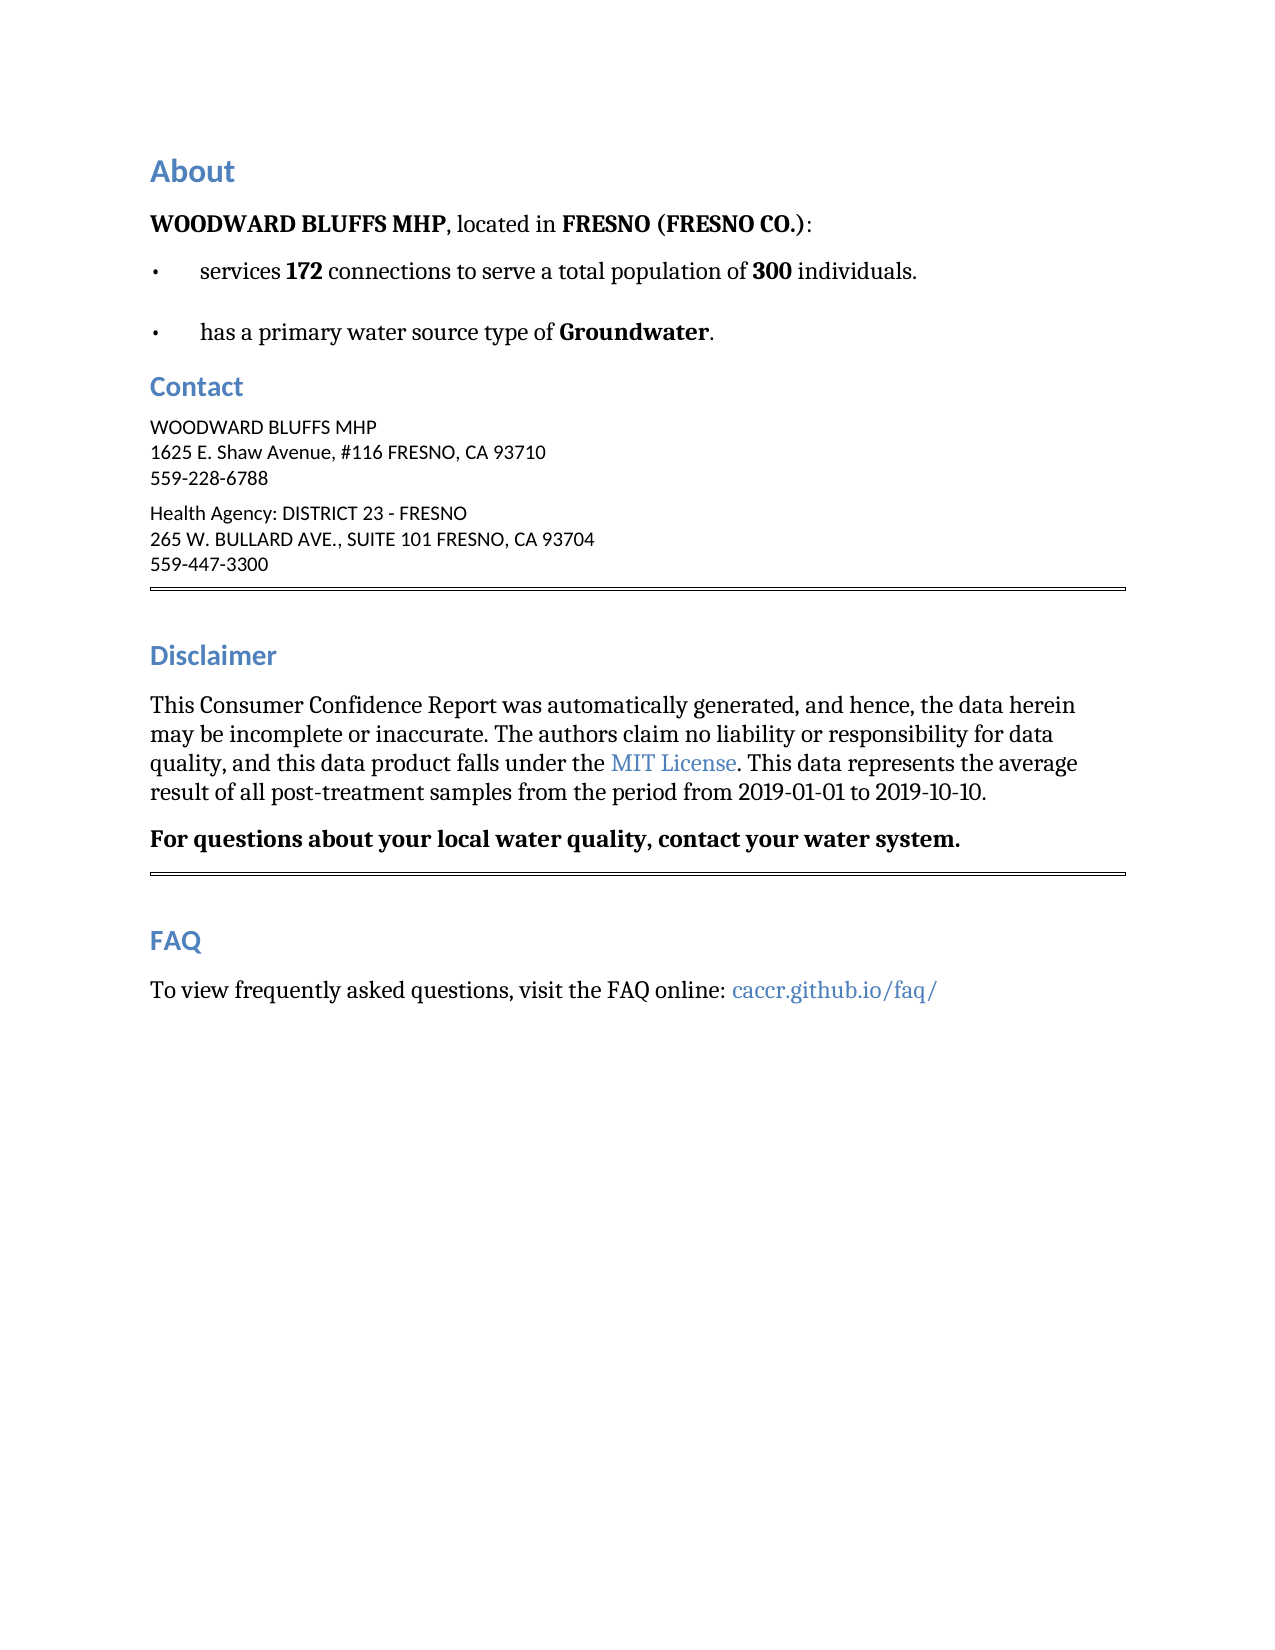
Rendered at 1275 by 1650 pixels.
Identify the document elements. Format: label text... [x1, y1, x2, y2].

subtitle Contact [150, 368, 1125, 403]
text WOODWARD BLUFFS MHP, located in FRESNO (FRESNO CO.): [150, 209, 1125, 238]
text This Consumer Confidence Report was automatically generated, and hence, the data herein may be incomplete or inaccurate. The authors claim no liability or responsibility for data quality, and this data product falls under the MIT License. This data represents the average result of all post-treatment samples from the period from 2019-01-01 to 2019-10-10. [150, 691, 1125, 806]
text To view frequently asked questions, visit the FAQ online: caccr.github.io/faq/ [150, 976, 1125, 1005]
subtitle Disclaimer [150, 637, 1125, 672]
subtitle About [150, 150, 1125, 191]
text Health Agency: DISTRICT 23 - FRESNO 265 W. BULLARD AVE., SUITE 101 FRESNO, CA 93704 559-447-3300 [150, 501, 1125, 577]
text For questions about your local water quality, contact your water system. [150, 825, 1125, 854]
text WOODWARD BLUFFS MHP 1625 E. Shaw Avenue, #116 FRESNO, CA 93710 559-228-6788 [150, 414, 1125, 490]
list services 172 connections to serve a total population of 300 individuals. [150, 257, 1125, 314]
list has a primary water source type of Groundwater. [150, 318, 1125, 347]
subtitle FAQ [150, 922, 1125, 958]
